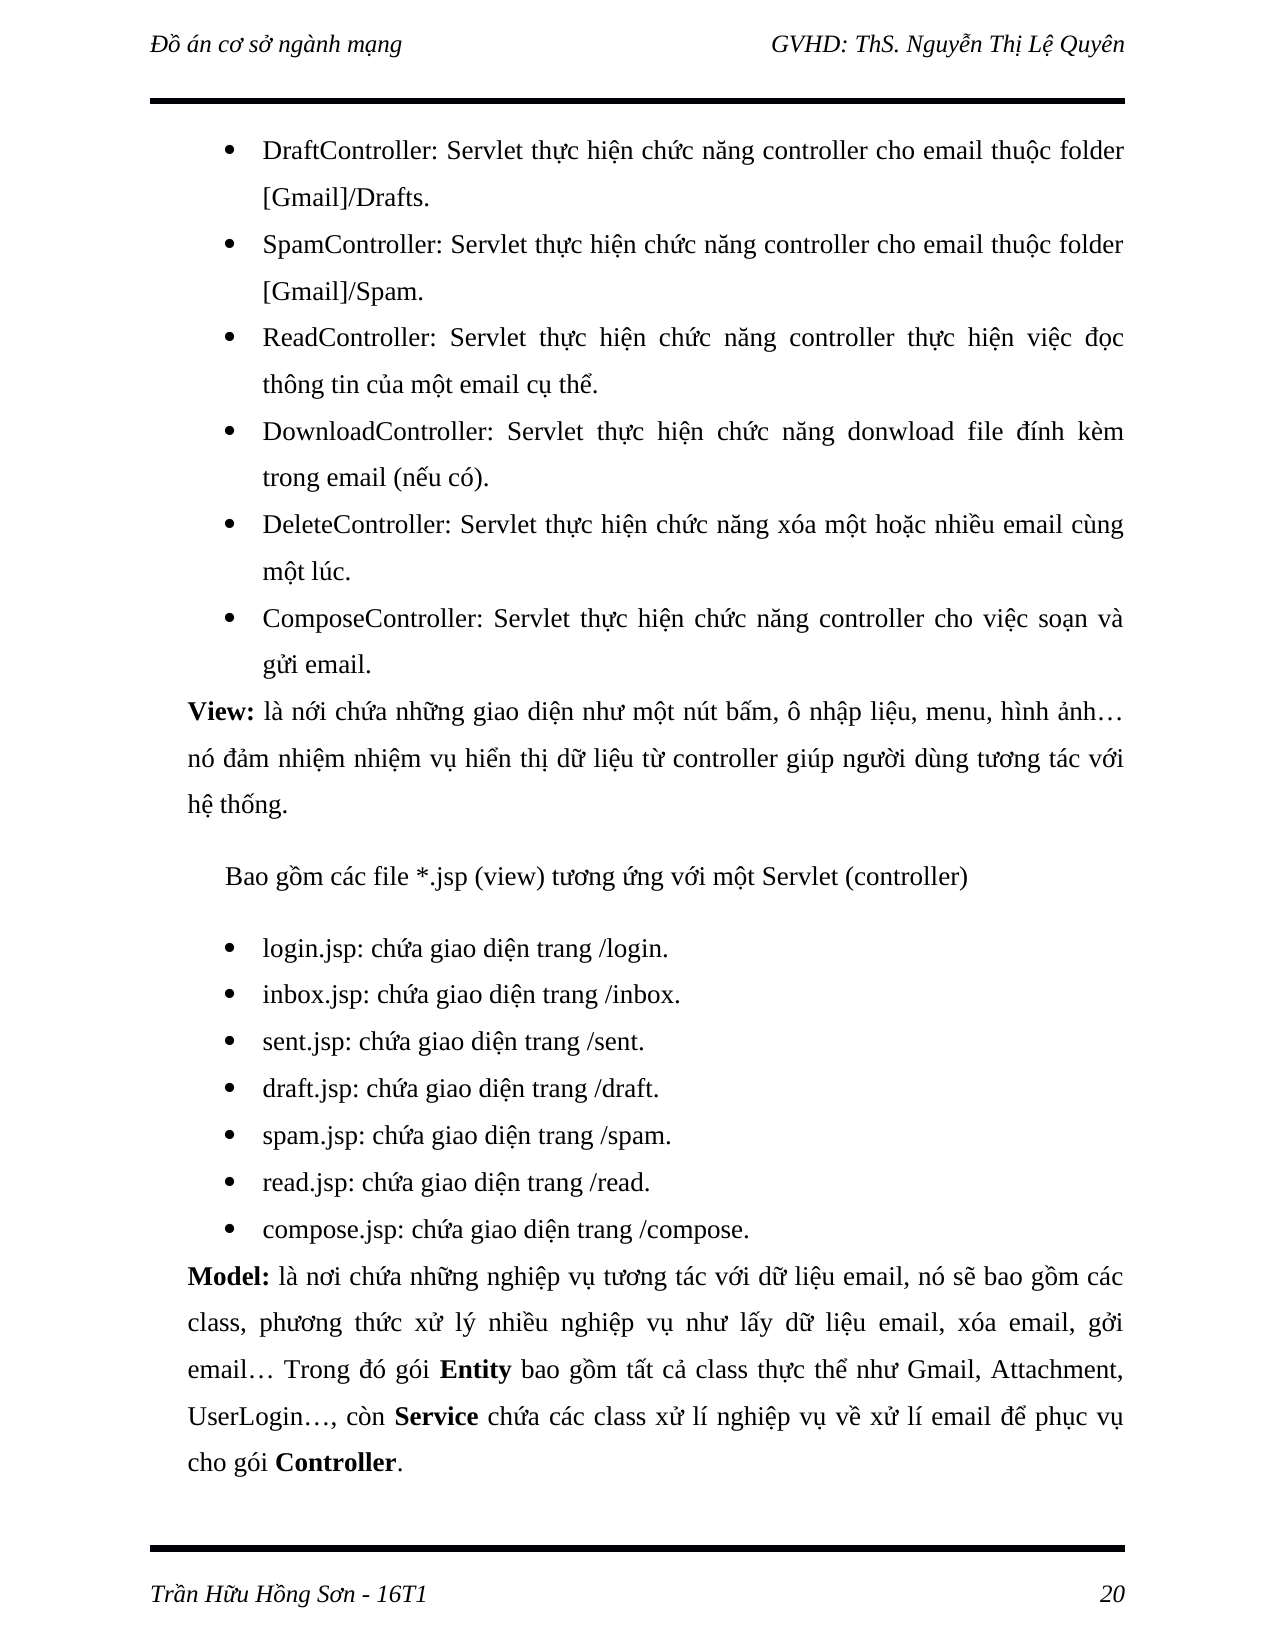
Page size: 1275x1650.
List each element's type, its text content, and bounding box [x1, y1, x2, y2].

list compose.jsp: chứa giao diện trang /compose. [225, 1213, 1125, 1244]
list DraftController: Servlet thực hiện chức năng controller cho email thuộc folder [Gmail]/Drafts. [225, 134, 1125, 212]
list View: là nới chứa những giao diện như một nút bấm, ô nhập liệu, menu, hình ảnh… nó đảm nhiệm nhiệm vụ hiển thị dữ liệu từ controller giúp người dùng tương tác với hệ thống. [187, 695, 1125, 819]
list Model: là nơi chứa những nghiệp vụ tương tác với dữ liệu email, nó sẽ bao gồm các class, phương thức xử lý nhiều nghiệp vụ như lấy dữ liệu email, xóa email, gởi email… Trong đó gói Entity bao gồm tất cả class thực thể như Gmail, Attachment, UserLogin…, còn Service chứa các class xử lí nghiệp vụ về xử lí email để phục vụ cho gói Controller. [187, 1260, 1125, 1478]
list DownloadController: Servlet thực hiện chức năng donwload file đính kèm trong email (nếu có). [225, 415, 1125, 493]
list login.jsp: chứa giao diện trang /login. [225, 932, 1125, 963]
list SpamController: Servlet thực hiện chức năng controller cho email thuộc folder [Gmail]/Spam. [225, 228, 1125, 306]
list spam.jsp: chứa giao diện trang /spam. [225, 1119, 1125, 1151]
list inbox.jsp: chứa giao diện trang /inbox. [225, 979, 1125, 1010]
list ReadController: Servlet thực hiện chức năng controller thực hiện việc đọc thông tin của một email cụ thể. [225, 321, 1125, 399]
list read.jsp: chứa giao diện trang /read. [225, 1166, 1125, 1197]
list DeleteController: Servlet thực hiện chức năng xóa một hoặc nhiều email cùng một lúc. [225, 508, 1125, 586]
list sent.jsp: chứa giao diện trang /sent. [225, 1026, 1125, 1057]
list draft.jsp: chứa giao diện trang /draft. [225, 1072, 1125, 1104]
list ComposeController: Servlet thực hiện chức năng controller cho việc soạn và gửi email. [225, 602, 1125, 679]
text Bao gồm các file *.jsp (view) tương ứng với một Servlet (controller) [225, 860, 1125, 891]
